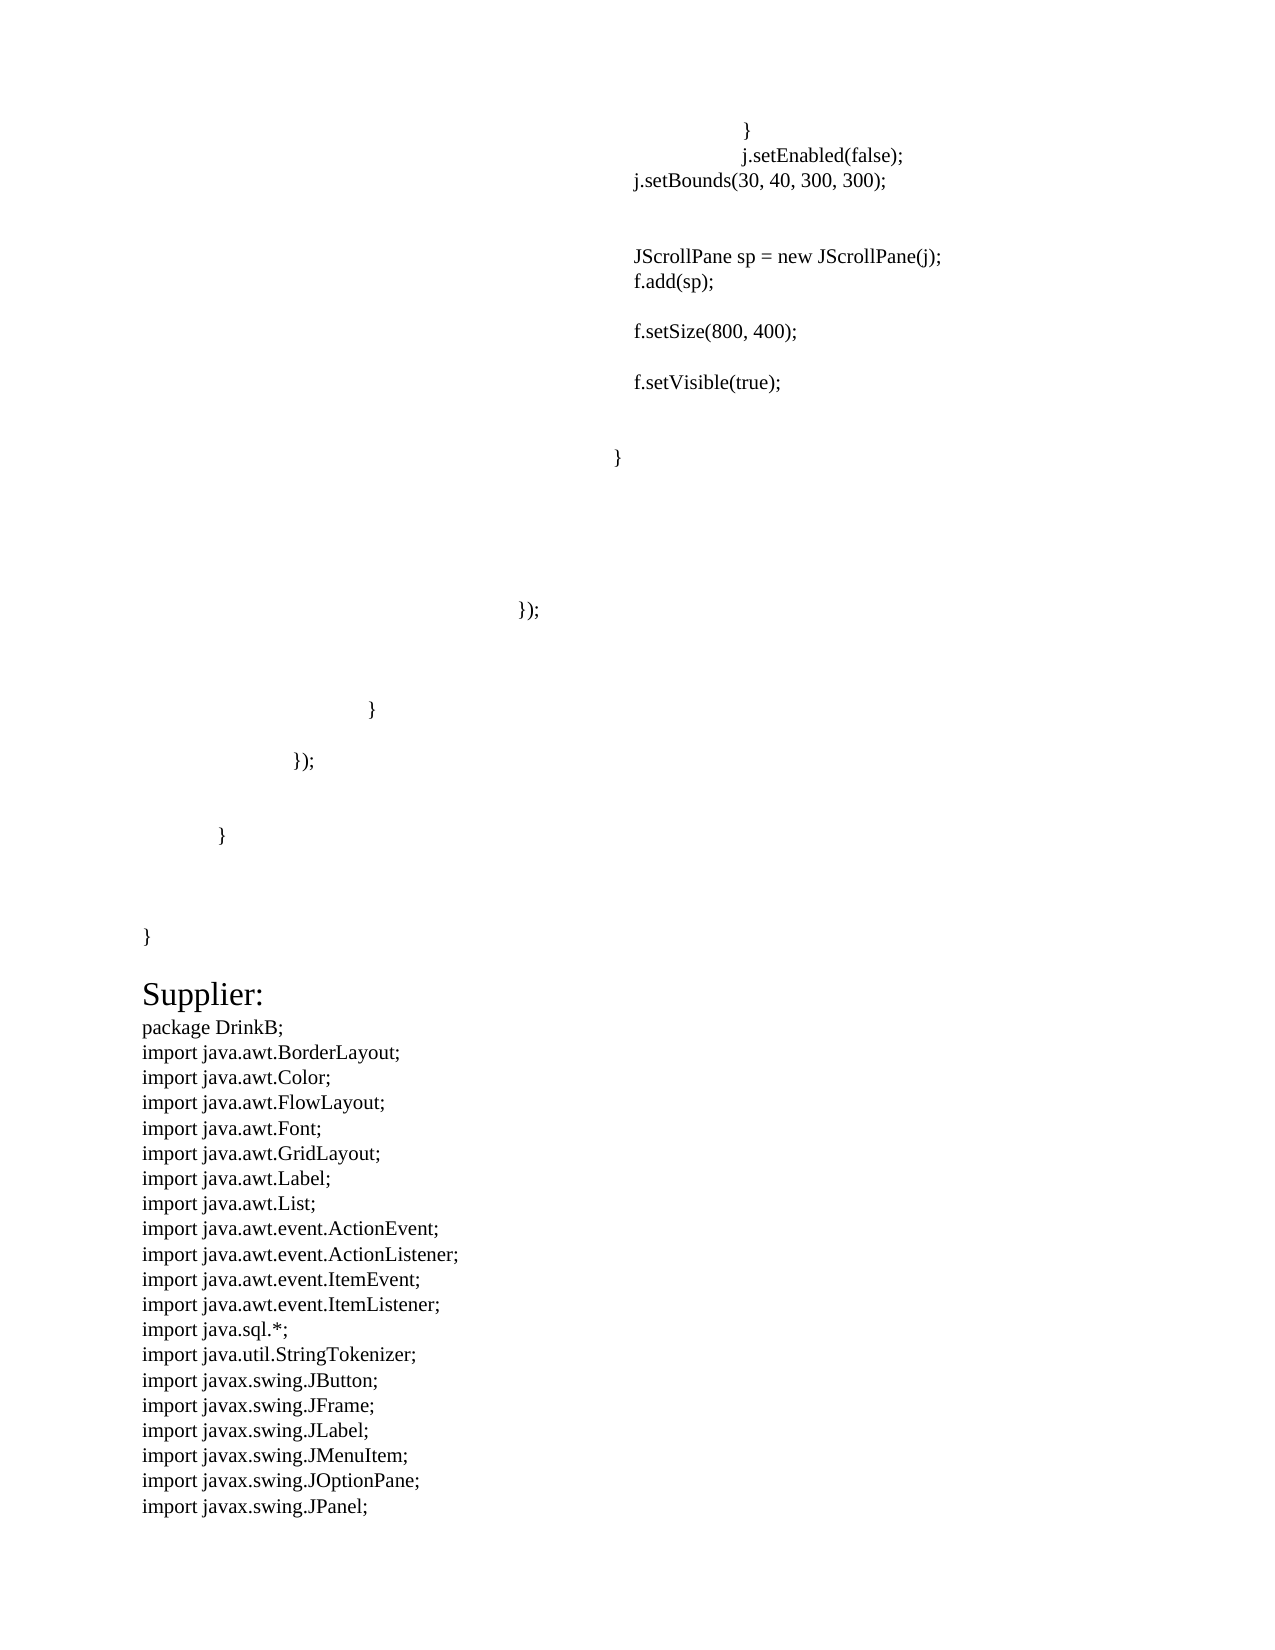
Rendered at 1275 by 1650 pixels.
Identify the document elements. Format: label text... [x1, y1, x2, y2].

text import java.awt.BorderLayout; [142, 1040, 1092, 1064]
text j.setBounds(30, 40, 300, 300); [142, 168, 1092, 192]
text import javax.swing.JMenuItem; [142, 1443, 1092, 1467]
text } [142, 118, 1092, 142]
text JScrollPane sp = new JScrollPane(j); [142, 244, 1092, 268]
text import java.awt.Label; [142, 1166, 1092, 1190]
text } [142, 445, 1092, 469]
text import java.awt.FlowLayout; [142, 1090, 1092, 1114]
text import java.awt.List; [142, 1191, 1092, 1215]
text } [142, 924, 1092, 948]
text }); [142, 597, 1092, 621]
text import javax.swing.JOptionPane; [142, 1468, 1092, 1492]
text import java.awt.event.ActionListener; [142, 1242, 1092, 1266]
text f.setVisible(true); [142, 370, 1092, 394]
text package DrinkB; [142, 1015, 1092, 1039]
text import java.awt.event.ItemListener; [142, 1292, 1092, 1316]
text import java.util.StringTokenizer; [142, 1342, 1092, 1366]
text import javax.swing.JFrame; [142, 1393, 1092, 1417]
text import java.sql.*; [142, 1317, 1092, 1341]
text import java.awt.event.ActionEvent; [142, 1216, 1092, 1240]
text j.setEnabled(false); [142, 143, 1092, 167]
text } [142, 823, 1092, 847]
text import java.awt.Font; [142, 1116, 1092, 1139]
text } [142, 697, 1092, 721]
text Supplier: [142, 975, 1092, 1013]
text f.add(sp); [142, 269, 1092, 293]
text import java.awt.Color; [142, 1065, 1092, 1089]
text import javax.swing.JLabel; [142, 1418, 1092, 1442]
text f.setSize(800, 400); [142, 319, 1092, 343]
text import javax.swing.JPanel; [142, 1494, 1092, 1518]
text import java.awt.GridLayout; [142, 1141, 1092, 1165]
text import java.awt.event.ItemEvent; [142, 1267, 1092, 1291]
text }); [142, 748, 1092, 772]
text import javax.swing.JButton; [142, 1368, 1092, 1392]
